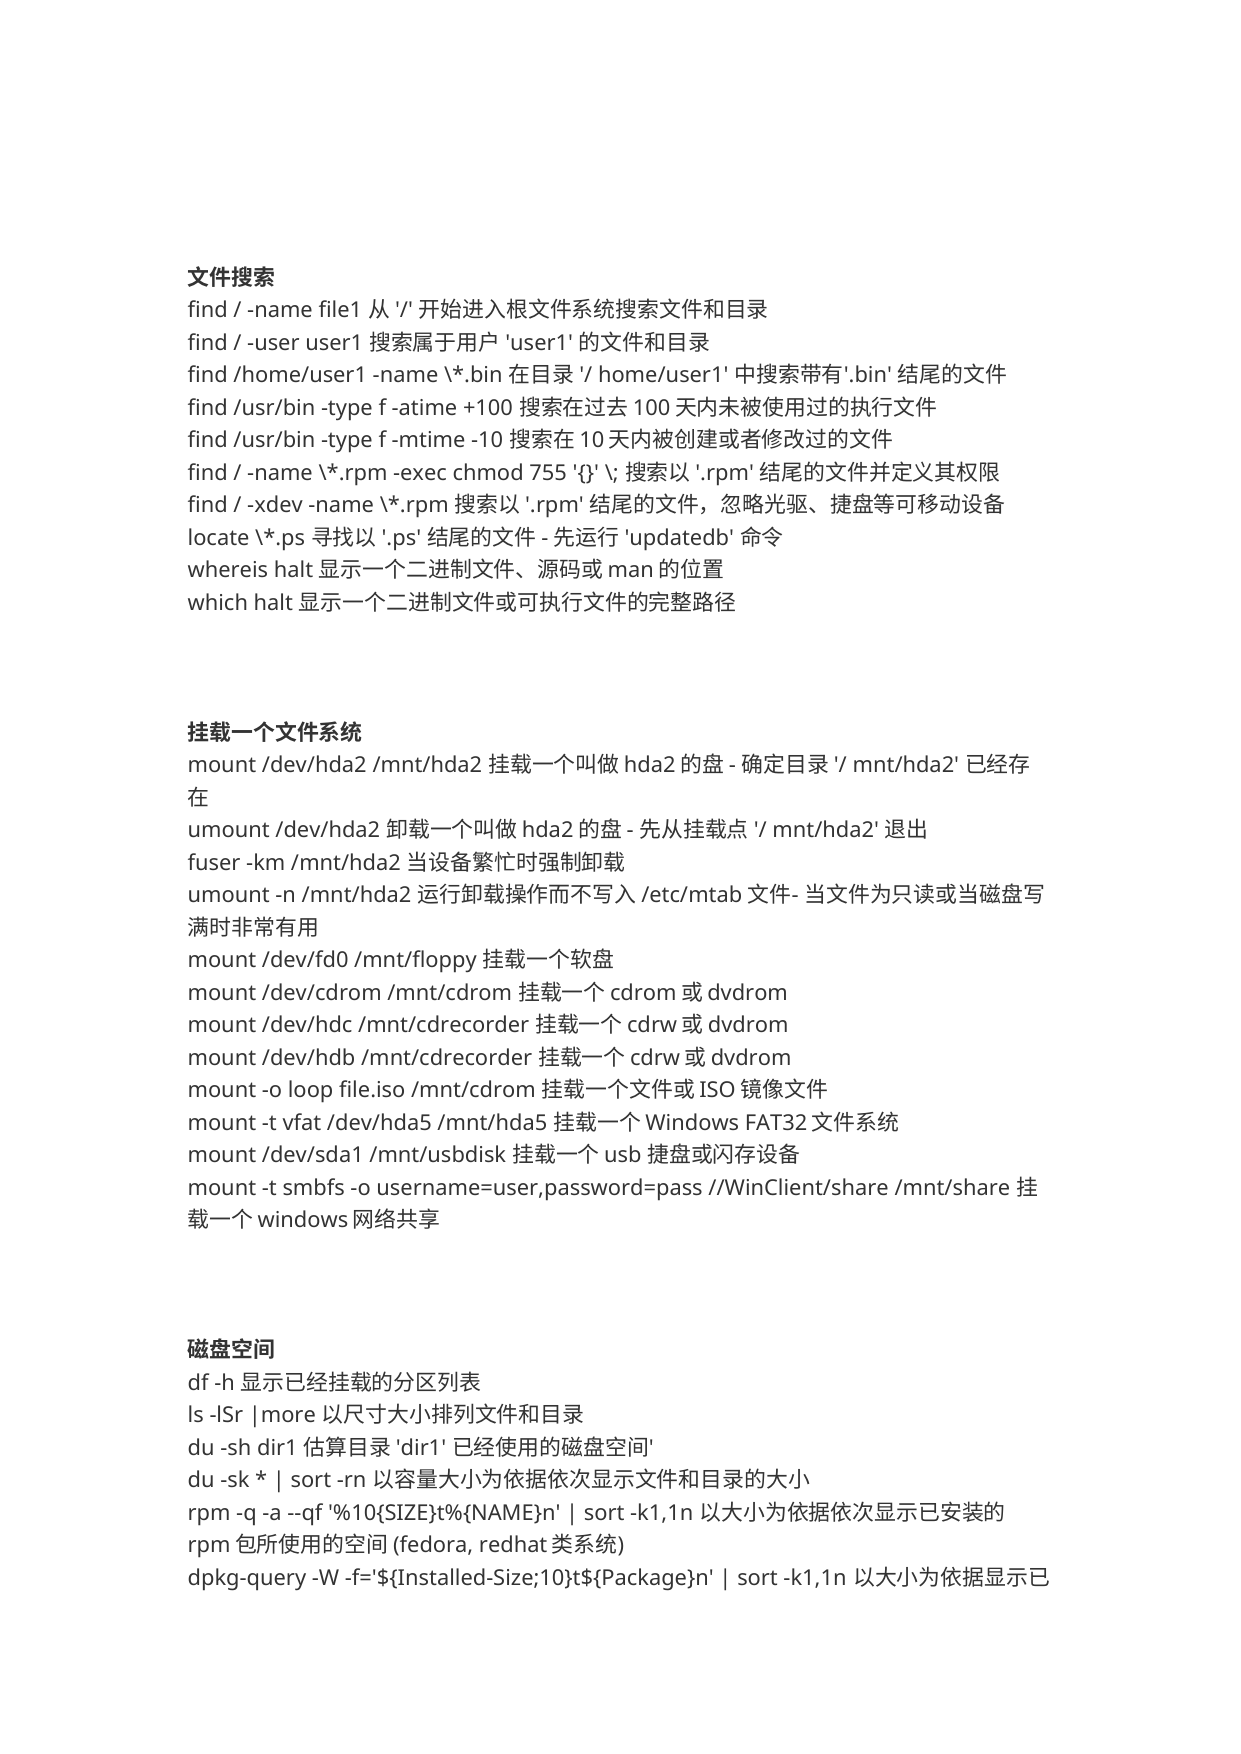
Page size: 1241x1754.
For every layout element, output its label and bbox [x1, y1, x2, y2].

text [187, 162, 1053, 1592]
